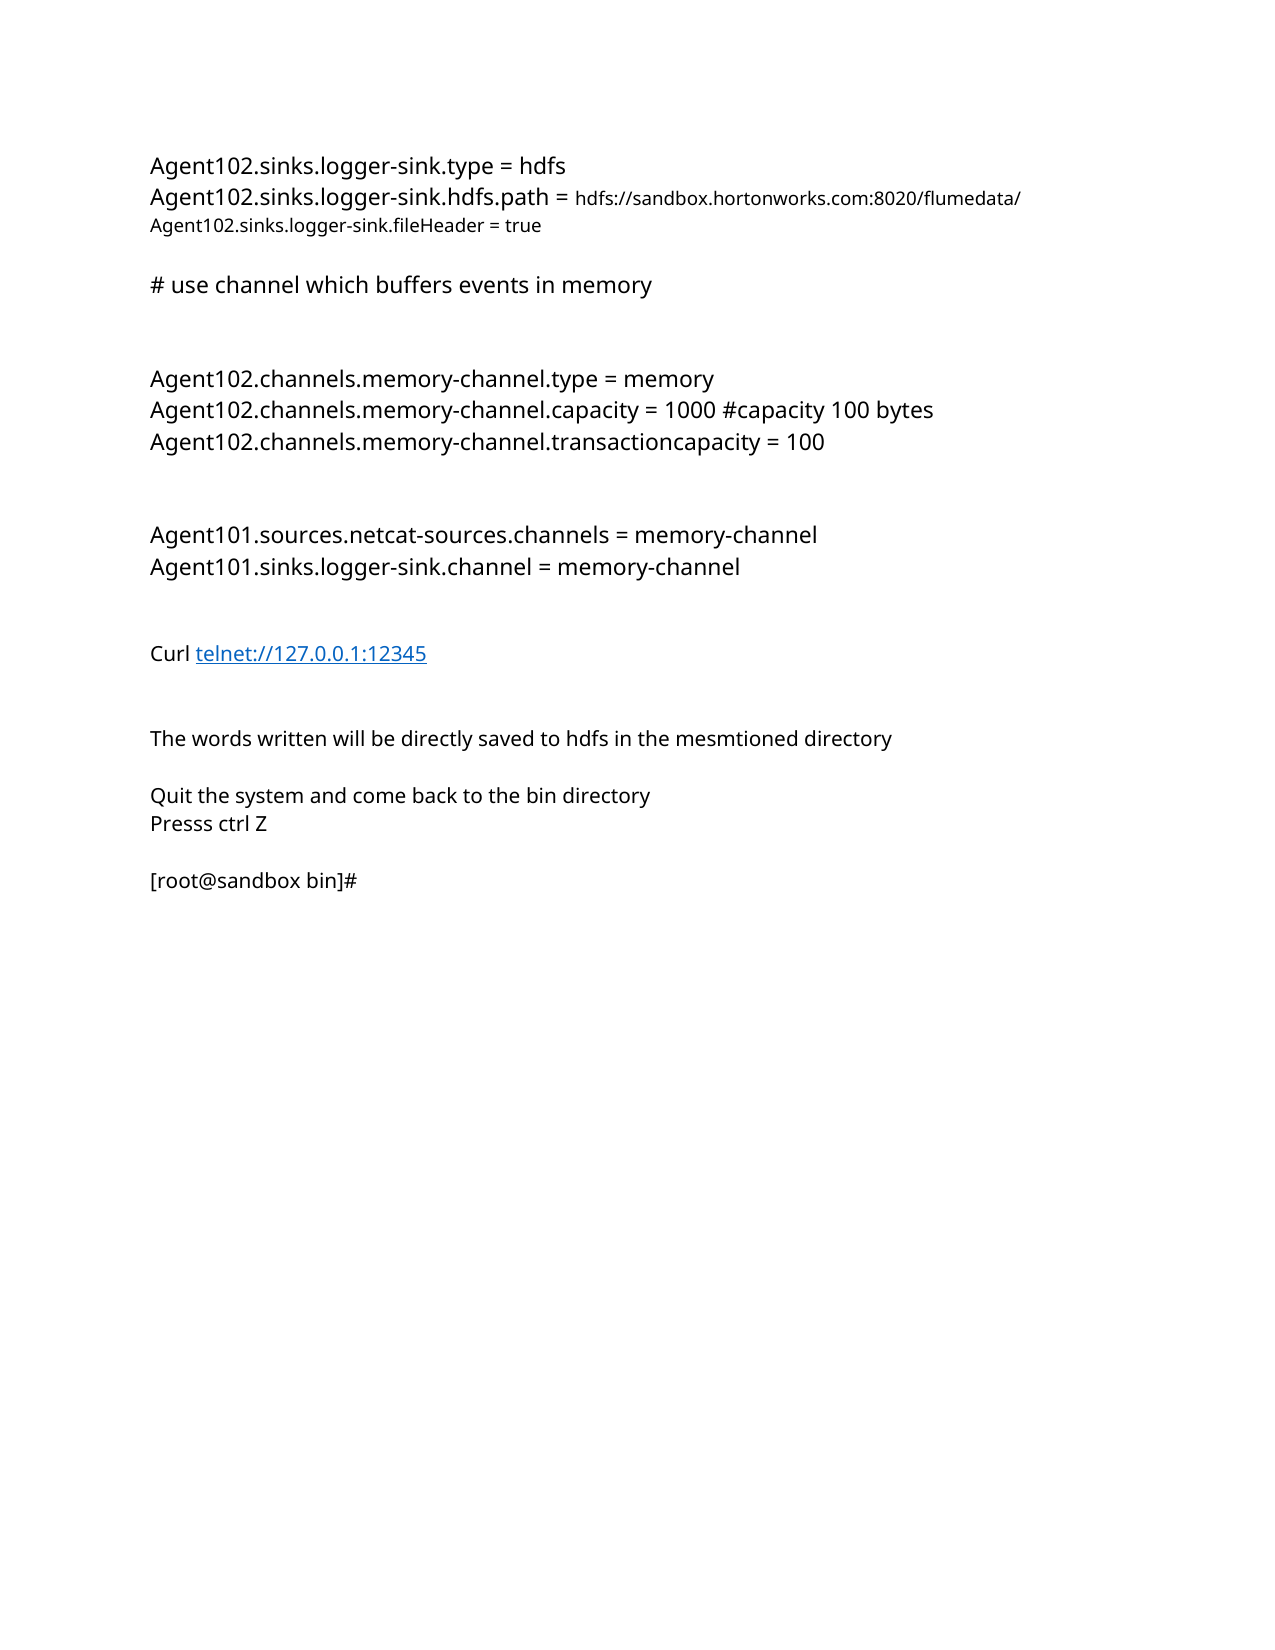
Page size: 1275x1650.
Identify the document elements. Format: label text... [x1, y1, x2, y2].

text Agent102.channels.memory-channel.capacity = 1000 #capacity 100 bytes [150, 394, 1125, 426]
text Agent102.channels.memory-channel.transactioncapacity = 100 [150, 426, 1125, 457]
text Agent102.sinks.logger-sink.fileHeader = true [150, 212, 1125, 238]
text Agent102.sinks.logger-sink.type = hdfs [150, 150, 1125, 181]
text Agent101.sinks.logger-sink.channel = memory-channel [150, 551, 1125, 582]
text [root@sandbox bin]# [150, 866, 1125, 894]
text Agent102.channels.memory-channel.type = memory [150, 363, 1125, 394]
text Presss ctrl Z [150, 809, 1125, 838]
text Curl telnet://127.0.0.1:12345 [150, 639, 1125, 667]
text Agent102.sinks.logger-sink.hdfs.path = hdfs://sandbox.hortonworks.com:8020/flumedata/ [150, 181, 1125, 212]
text # use channel which buffers events in memory [150, 269, 1125, 301]
text Agent101.sources.netcat-sources.channels = memory-channel [150, 519, 1125, 551]
text The words written will be directly saved to hdfs in the mesmtioned directory [150, 724, 1125, 752]
text Quit the system and come back to the bin directory [150, 781, 1125, 809]
